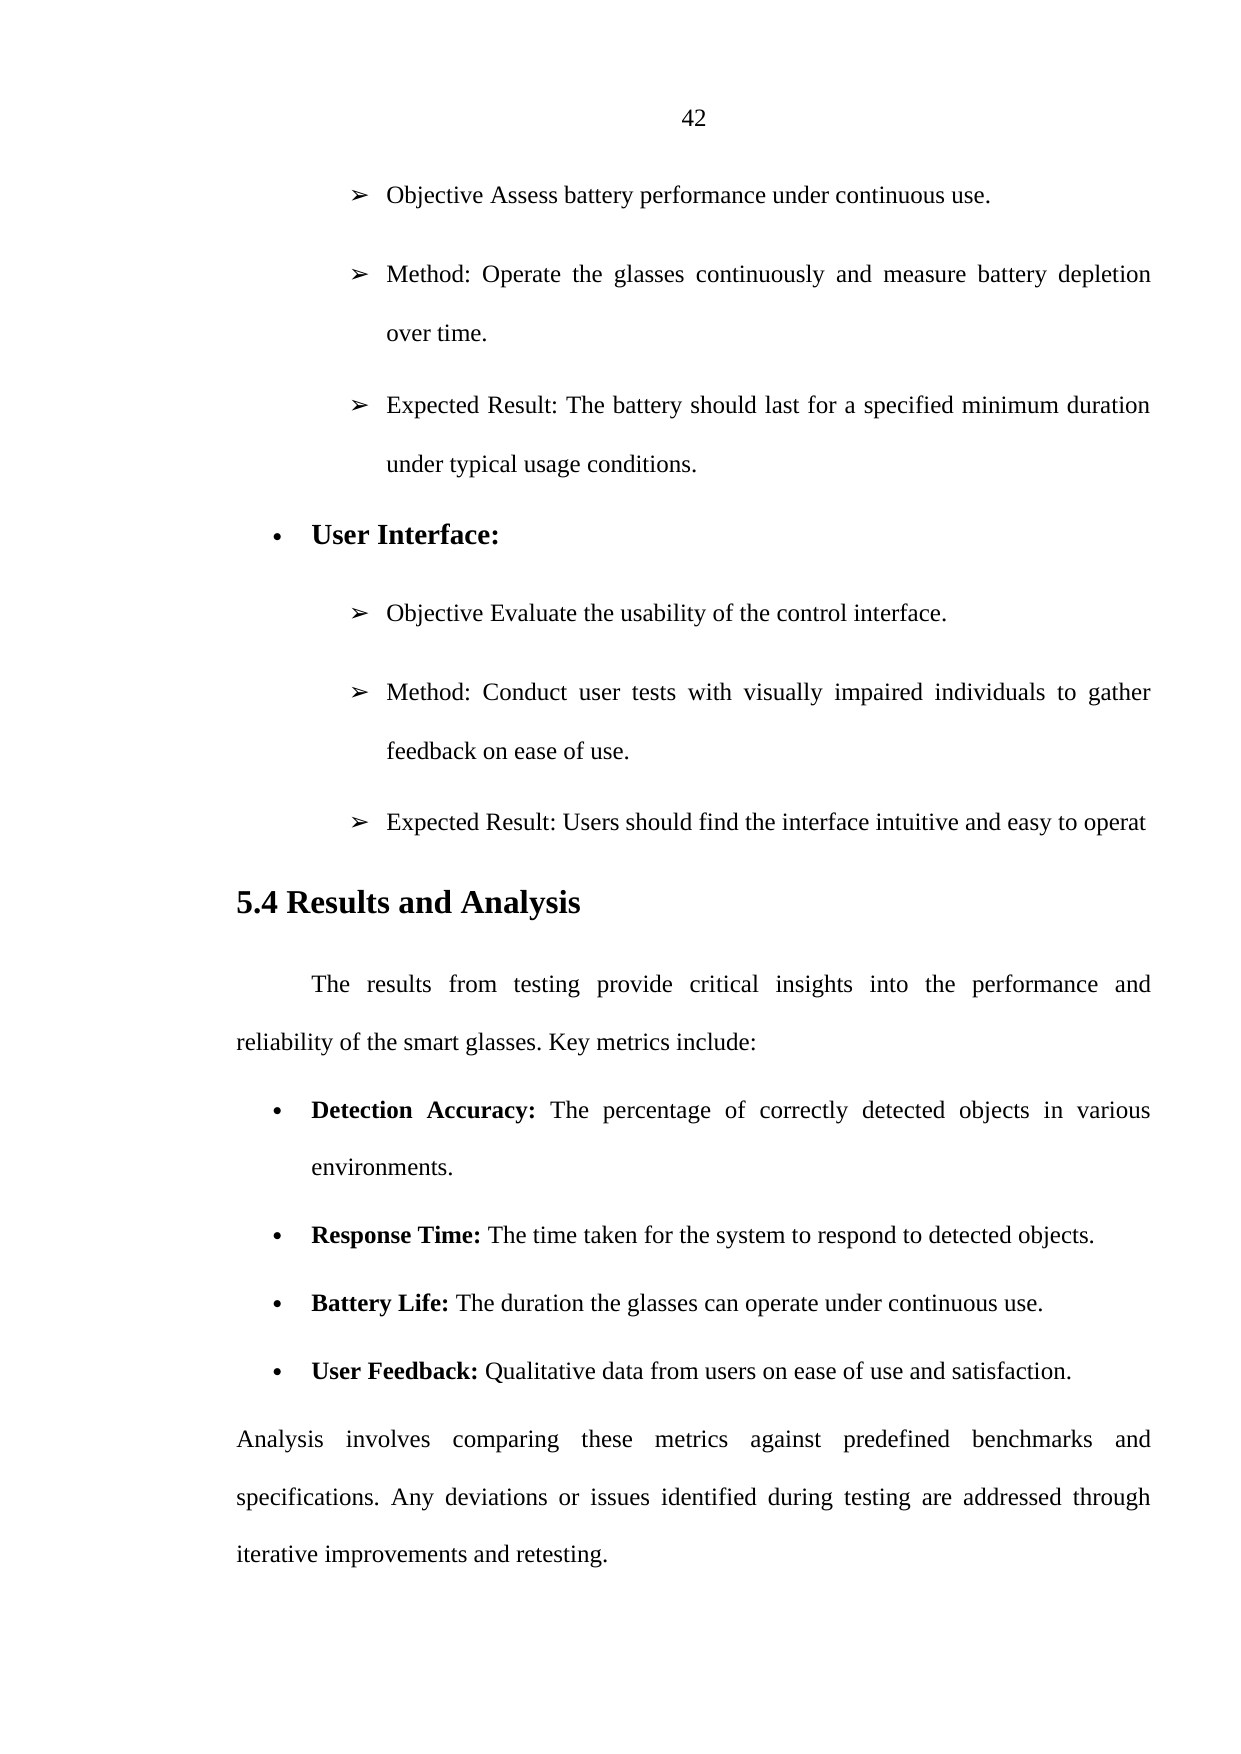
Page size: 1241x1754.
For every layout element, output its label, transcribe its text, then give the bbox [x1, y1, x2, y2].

list Objective Assess battery performance under continuous use. [349, 177, 1152, 211]
list Detection Accuracy: The percentage of correctly detected objects in various environments. [274, 1095, 1152, 1181]
list Battery Life: The duration the glasses can operate under continuous use. [274, 1288, 1152, 1317]
subtitle 5.4 Results and Analysis [236, 882, 1152, 921]
list User Feedback: Qualitative data from users on ease of use and satisfaction. [274, 1356, 1152, 1385]
list Expected Result: The battery should last for a specified minimum duration under typical usage conditions. [349, 386, 1152, 478]
text The results from testing provide critical insights into the performance and reliability of the smart glasses. Key metrics include: [236, 969, 1152, 1056]
text Analysis involves comparing these metrics against predefined benchmarks and specifications. Any deviations or issues identified during testing are addressed through iterative improvements and retesting. [236, 1424, 1152, 1568]
list User Interface: [274, 517, 1152, 551]
list Response Time: The time taken for the system to respond to detected objects. [274, 1220, 1152, 1249]
list Method: Conduct user tests with visually impaired individuals to gather feedback on ease of use. [349, 673, 1152, 765]
list Method: Operate the glasses continuously and measure battery depletion over time. [349, 256, 1152, 347]
list Objective Evaluate the usability of the control interface. [349, 595, 1152, 629]
list Expected Result: Users should find the interface intuitive and easy to operat [349, 804, 1152, 838]
